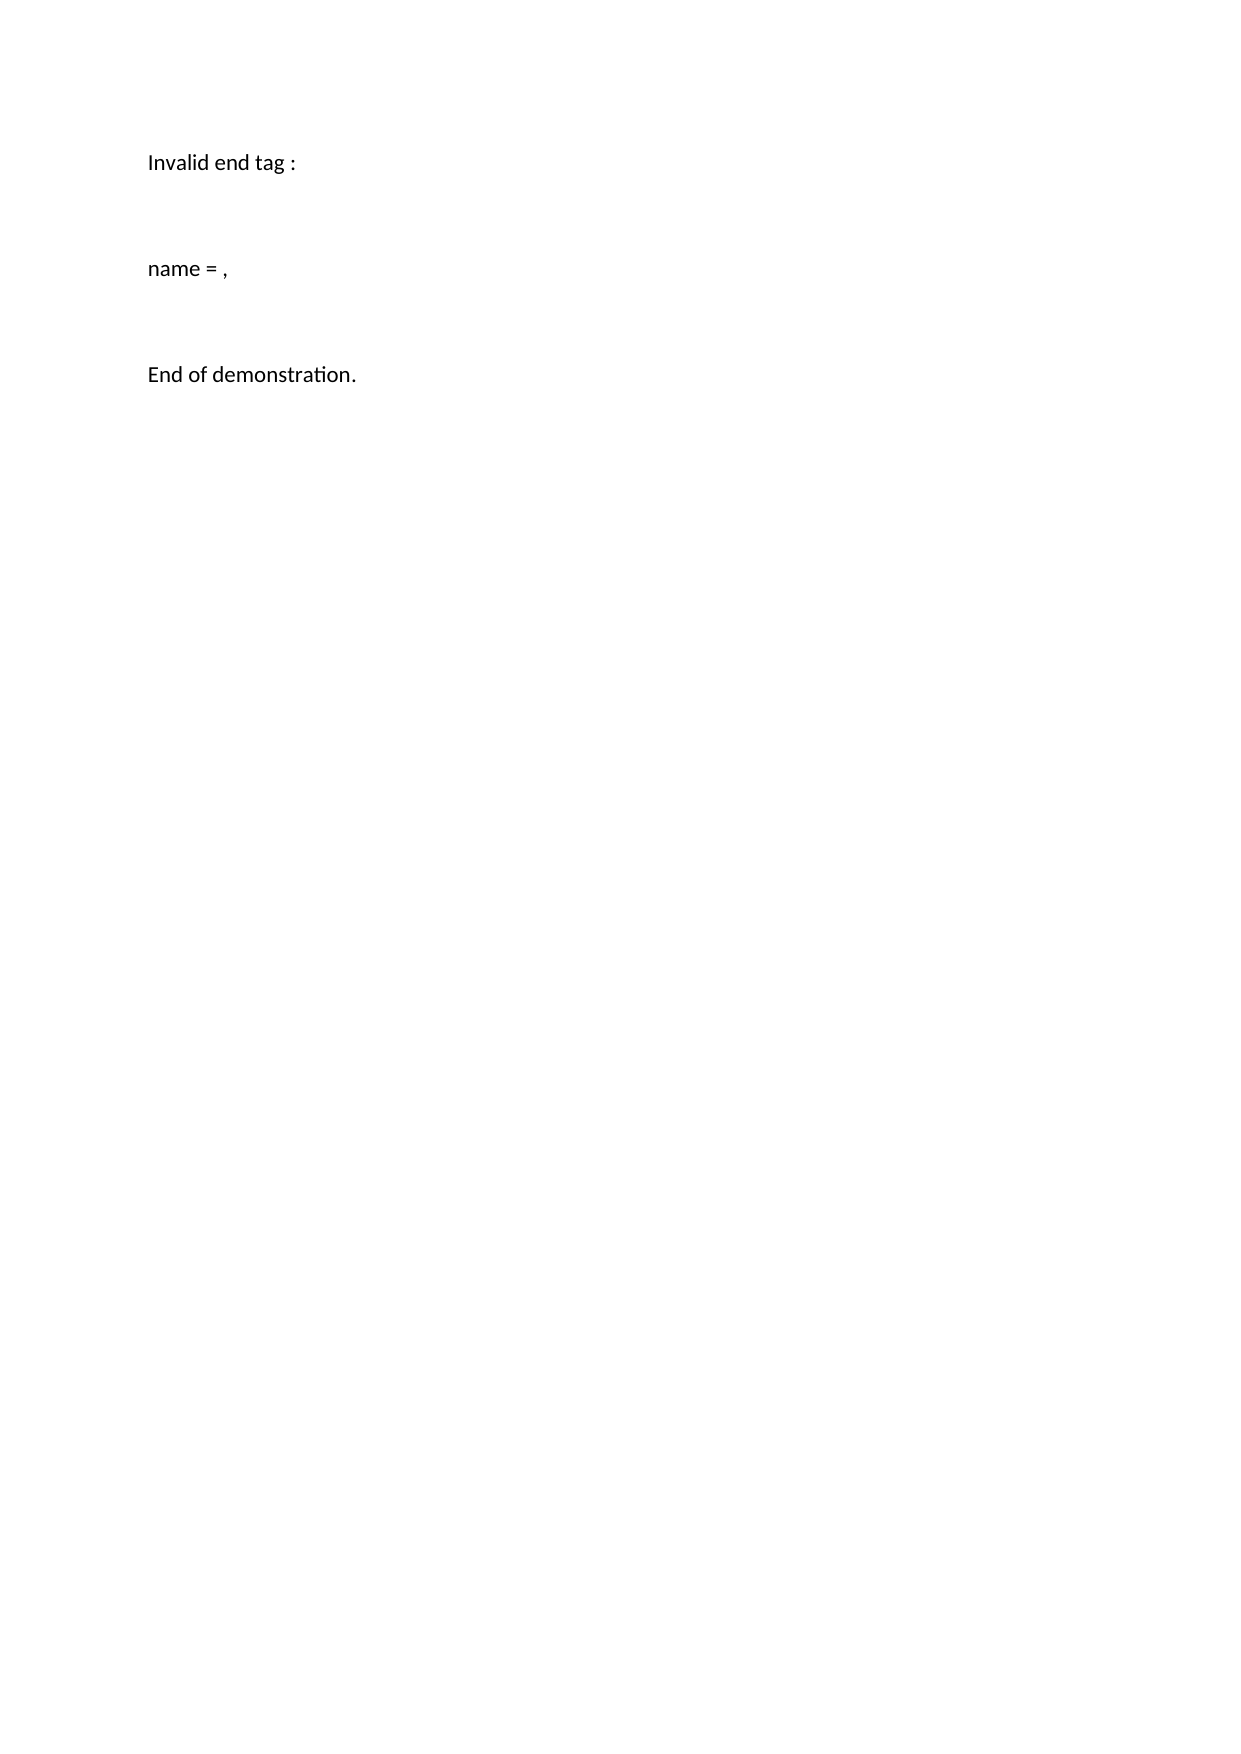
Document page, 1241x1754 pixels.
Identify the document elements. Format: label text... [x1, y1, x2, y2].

text name = , [148, 254, 1093, 282]
text End of demonstration. [148, 360, 1093, 388]
text Invalid end tag : [148, 148, 1093, 176]
